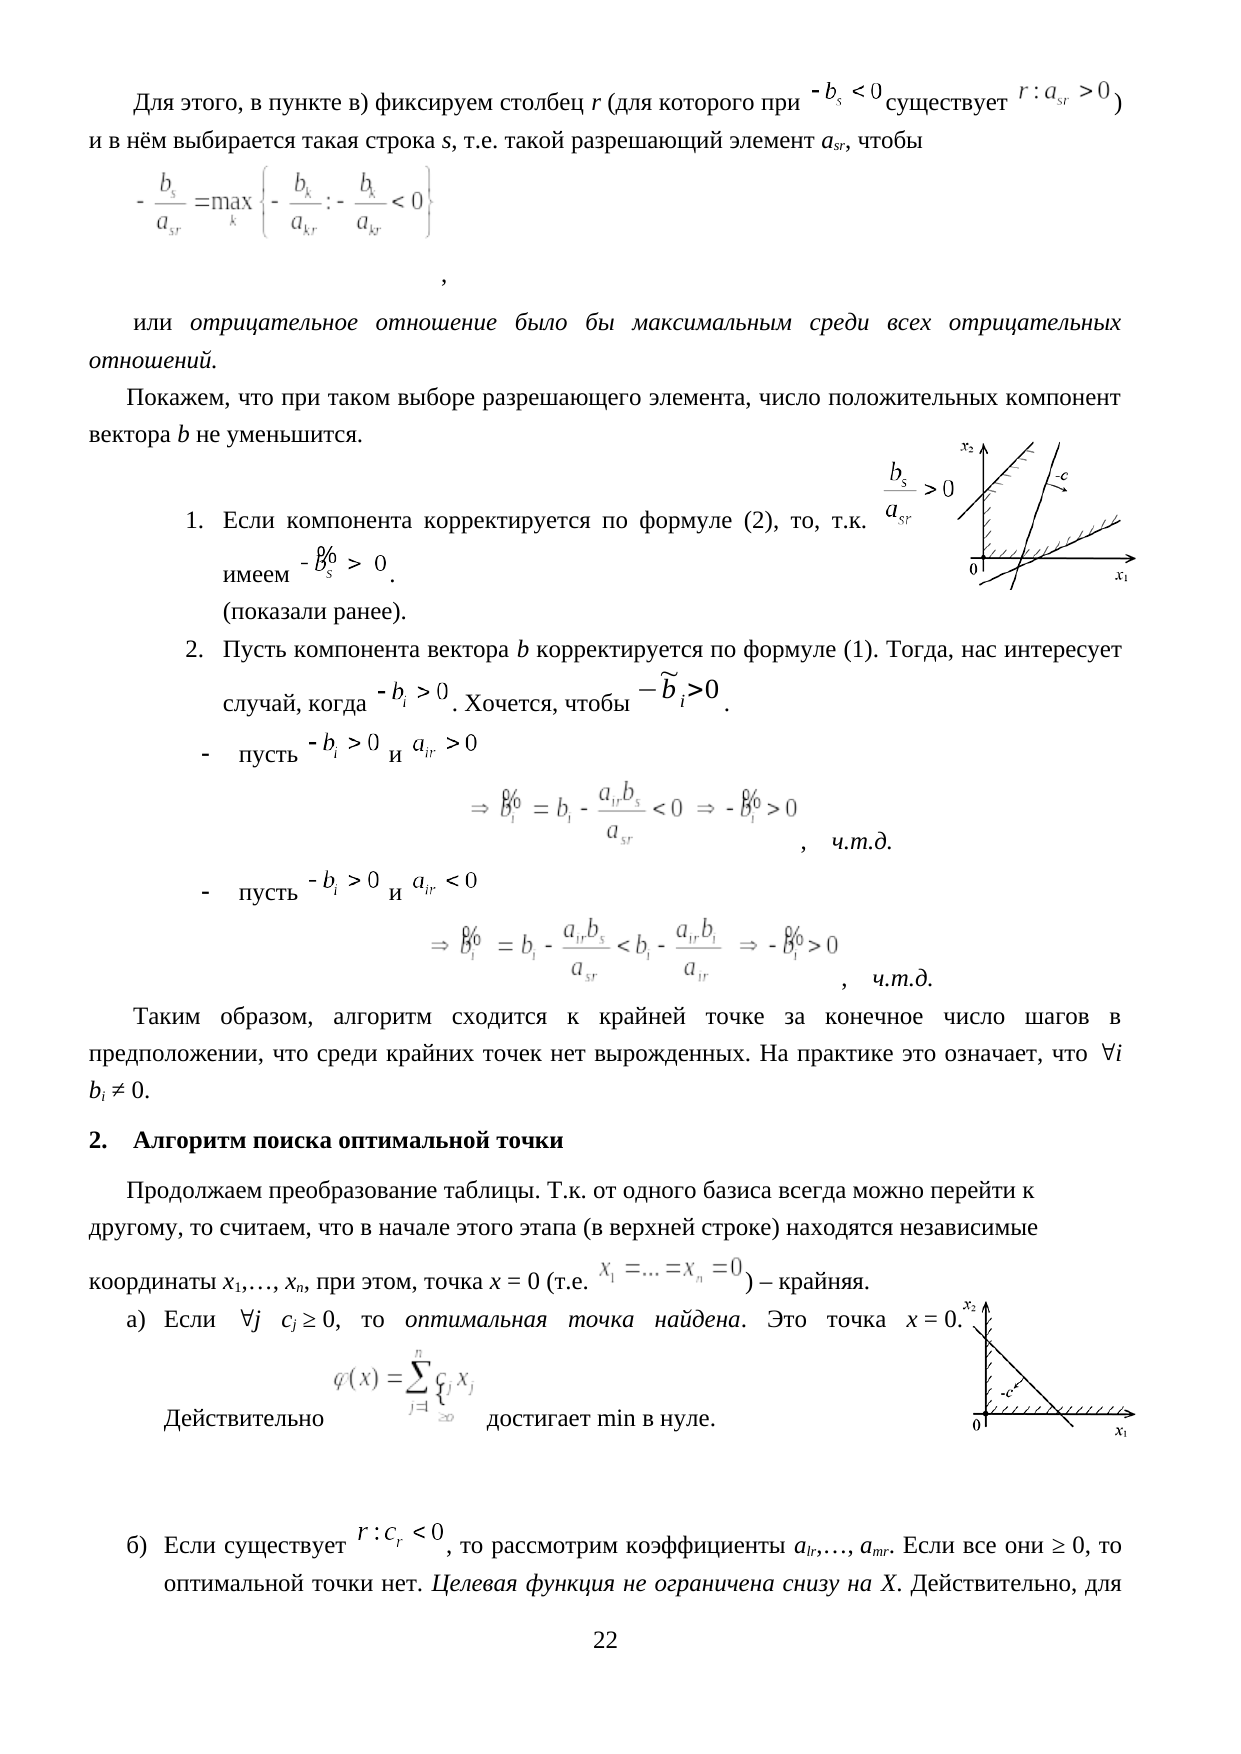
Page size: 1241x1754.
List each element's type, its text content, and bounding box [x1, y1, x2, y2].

list , ч.т.д. [239, 914, 1122, 992]
picture [957, 441, 1136, 590]
text или отрицательное отношение было бы максимальным среди всех отрицательных отношений. [89, 307, 1122, 373]
text Покажем, что при таком выборе разрешающего элемента, число положительных компонент вектора b не уменьшится. [89, 382, 1122, 448]
text Для этого, в пункте в) фиксируем столбец r (для которого при существует ) и в нём выбирается такая строка s, т.е. такой разрешающий элемент asr, чтобы [89, 74, 1122, 153]
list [126, 1515, 1122, 1597]
text Таким образом, алгоритм сходится к крайней точке за конечное число шагов в предположении, что среди крайних точек нет вырожденных. На практике это означает, что i bi ≠ 0. [89, 1001, 1122, 1104]
list Если компонента корректируется по формуле (2), то, т.к. имеем . [185, 457, 1122, 588]
text Продолжаем преобразование таблицы. Т.к. от одного базиса всегда можно перейти к другому, то считаем, что в начале этого этапа (в верхней строке) находятся независимые координаты x1,…, xn, при этом, точка x = 0 (т.е. ) – крайняя. [89, 1175, 1122, 1295]
list (показали ранее). [223, 596, 1122, 625]
list Алгоритм поиска оптимальной точки [89, 1125, 1122, 1154]
list , ч.т.д. [239, 776, 1122, 854]
list Если j cj ≥ 0, то оптимальная точка найдена. Это точка x = 0. Действительно достигает min в нуле. [126, 1304, 1122, 1432]
list пусть и [201, 863, 1122, 905]
list Пусть компонента вектора b корректируется по формуле (1). Тогда, нас интересует случай, когда . Хочется, чтобы . [185, 634, 1122, 717]
text , [89, 162, 1122, 287]
list пусть и [201, 725, 1122, 768]
picture [962, 1300, 1136, 1437]
